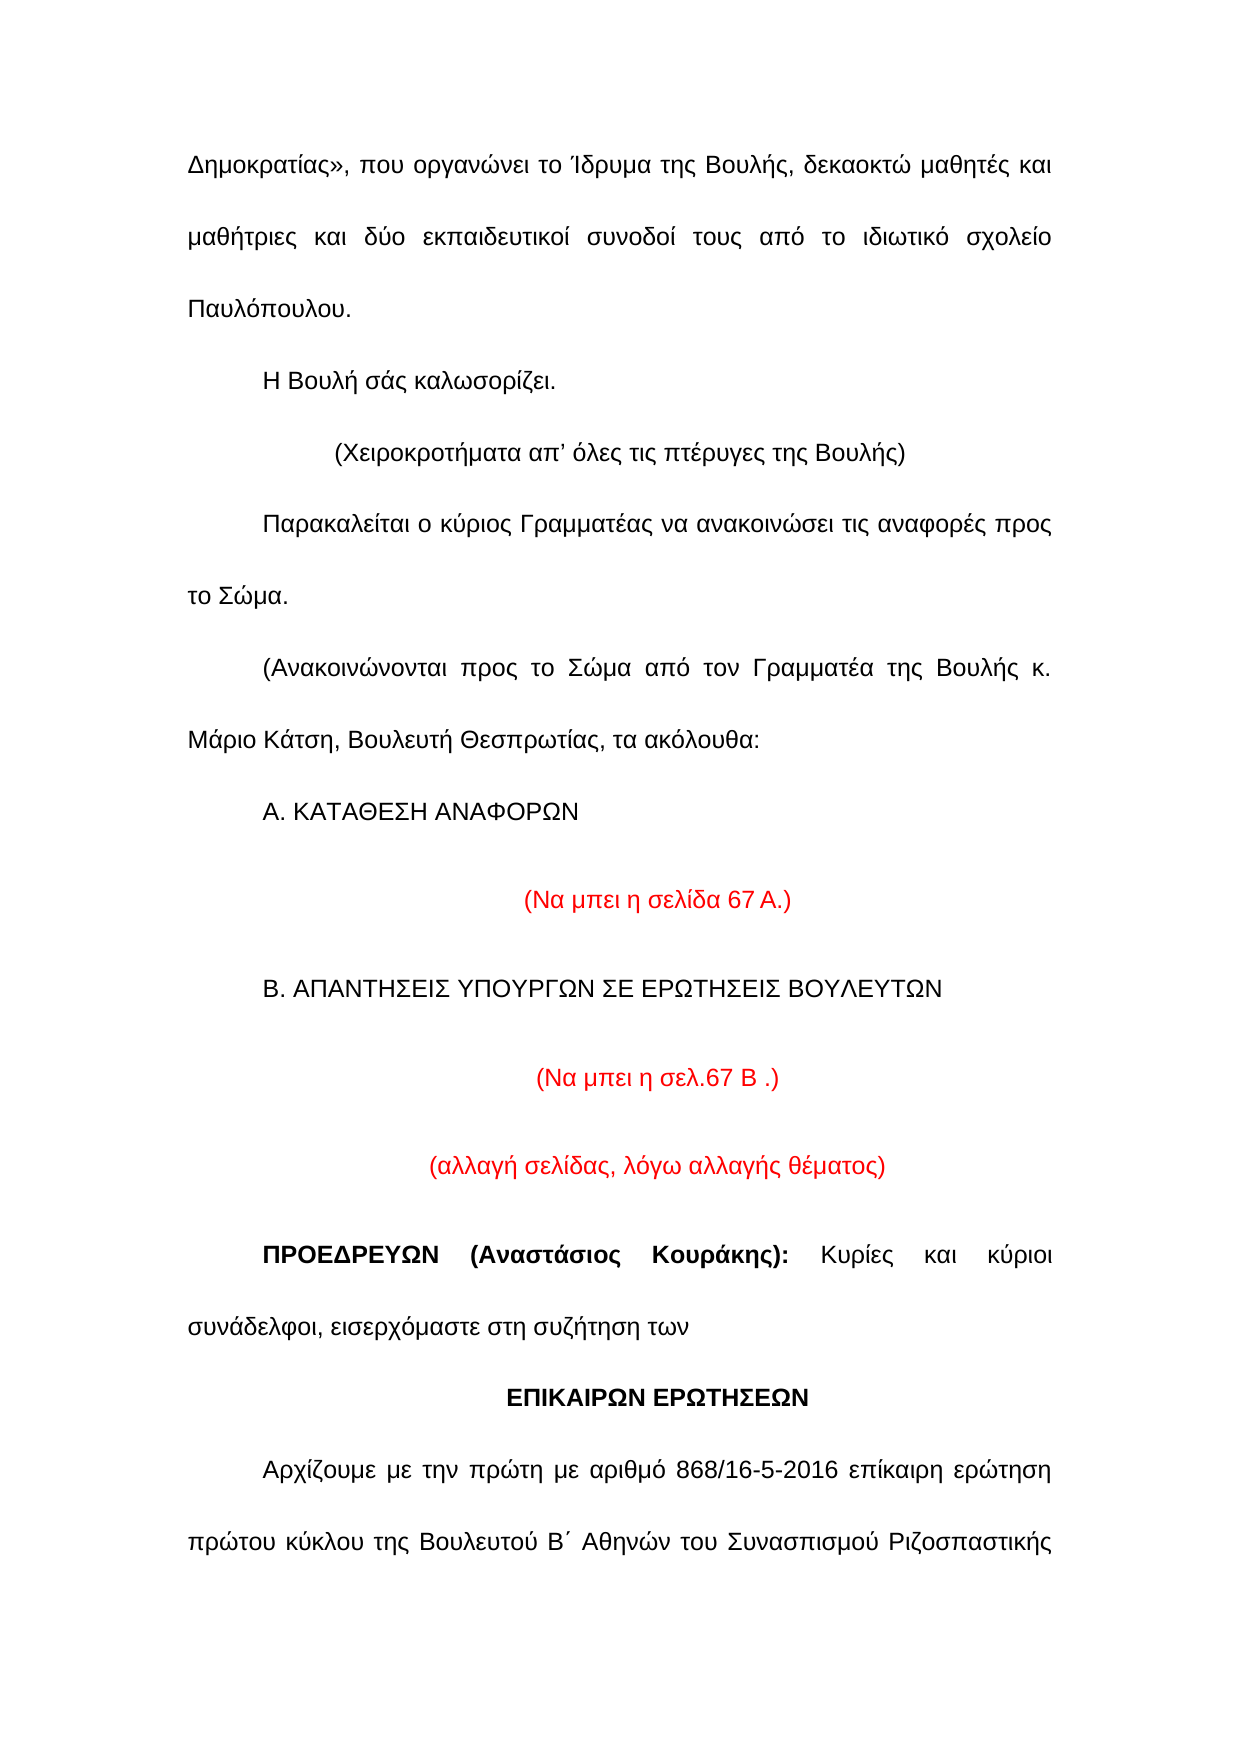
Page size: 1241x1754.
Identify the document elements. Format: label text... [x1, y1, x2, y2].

text (Χειροκροτήματα απ’ όλες τις πτέρυγες της Βουλής) [187, 437, 1053, 466]
text Η Βουλή σάς καλωσορίζει. [187, 366, 1053, 394]
text Β. ΑΠΑΝΤΗΣΕΙΣ ΥΠΟΥΡΓΩΝ ΣΕ ΕΡΩΤΗΣΕΙΣ ΒΟΥΛΕΥΤΩΝ [187, 974, 1053, 1003]
text (Ανακοινώνονται προς το Σώμα από τον Γραμματέα της Βουλής κ. Μάριο Κάτση, Βουλευτή Θεσπρωτίας, τα ακόλουθα: [187, 653, 1053, 754]
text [187, 150, 1053, 322]
text (Να μπει η σελίδα 67 Α.) [187, 885, 1053, 914]
text ΠΡΟΕΔΡΕΥΩΝ (Αναστάσιος Κουράκης): Κυρίες και κύριοι συνάδελφοι, εισερχόμαστε στη συζήτηση των [187, 1239, 1053, 1340]
text ΕΠΙΚΑΙΡΩΝ ΕΡΩΤΗΣΕΩΝ [187, 1383, 1053, 1412]
text Παρακαλείται ο κύριος Γραμματέας να ανακοινώσει τις αναφορές προς το Σώμα. [187, 509, 1053, 610]
text Α. ΚΑΤΑΘΕΣΗ ΑΝΑΦΟΡΩΝ [187, 797, 1053, 826]
text (Να μπει η σελ.67 Β .) [187, 1062, 1053, 1091]
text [187, 1455, 1053, 1556]
text (αλλαγή σελίδας, λόγω αλλαγής θέματος) [187, 1151, 1053, 1180]
